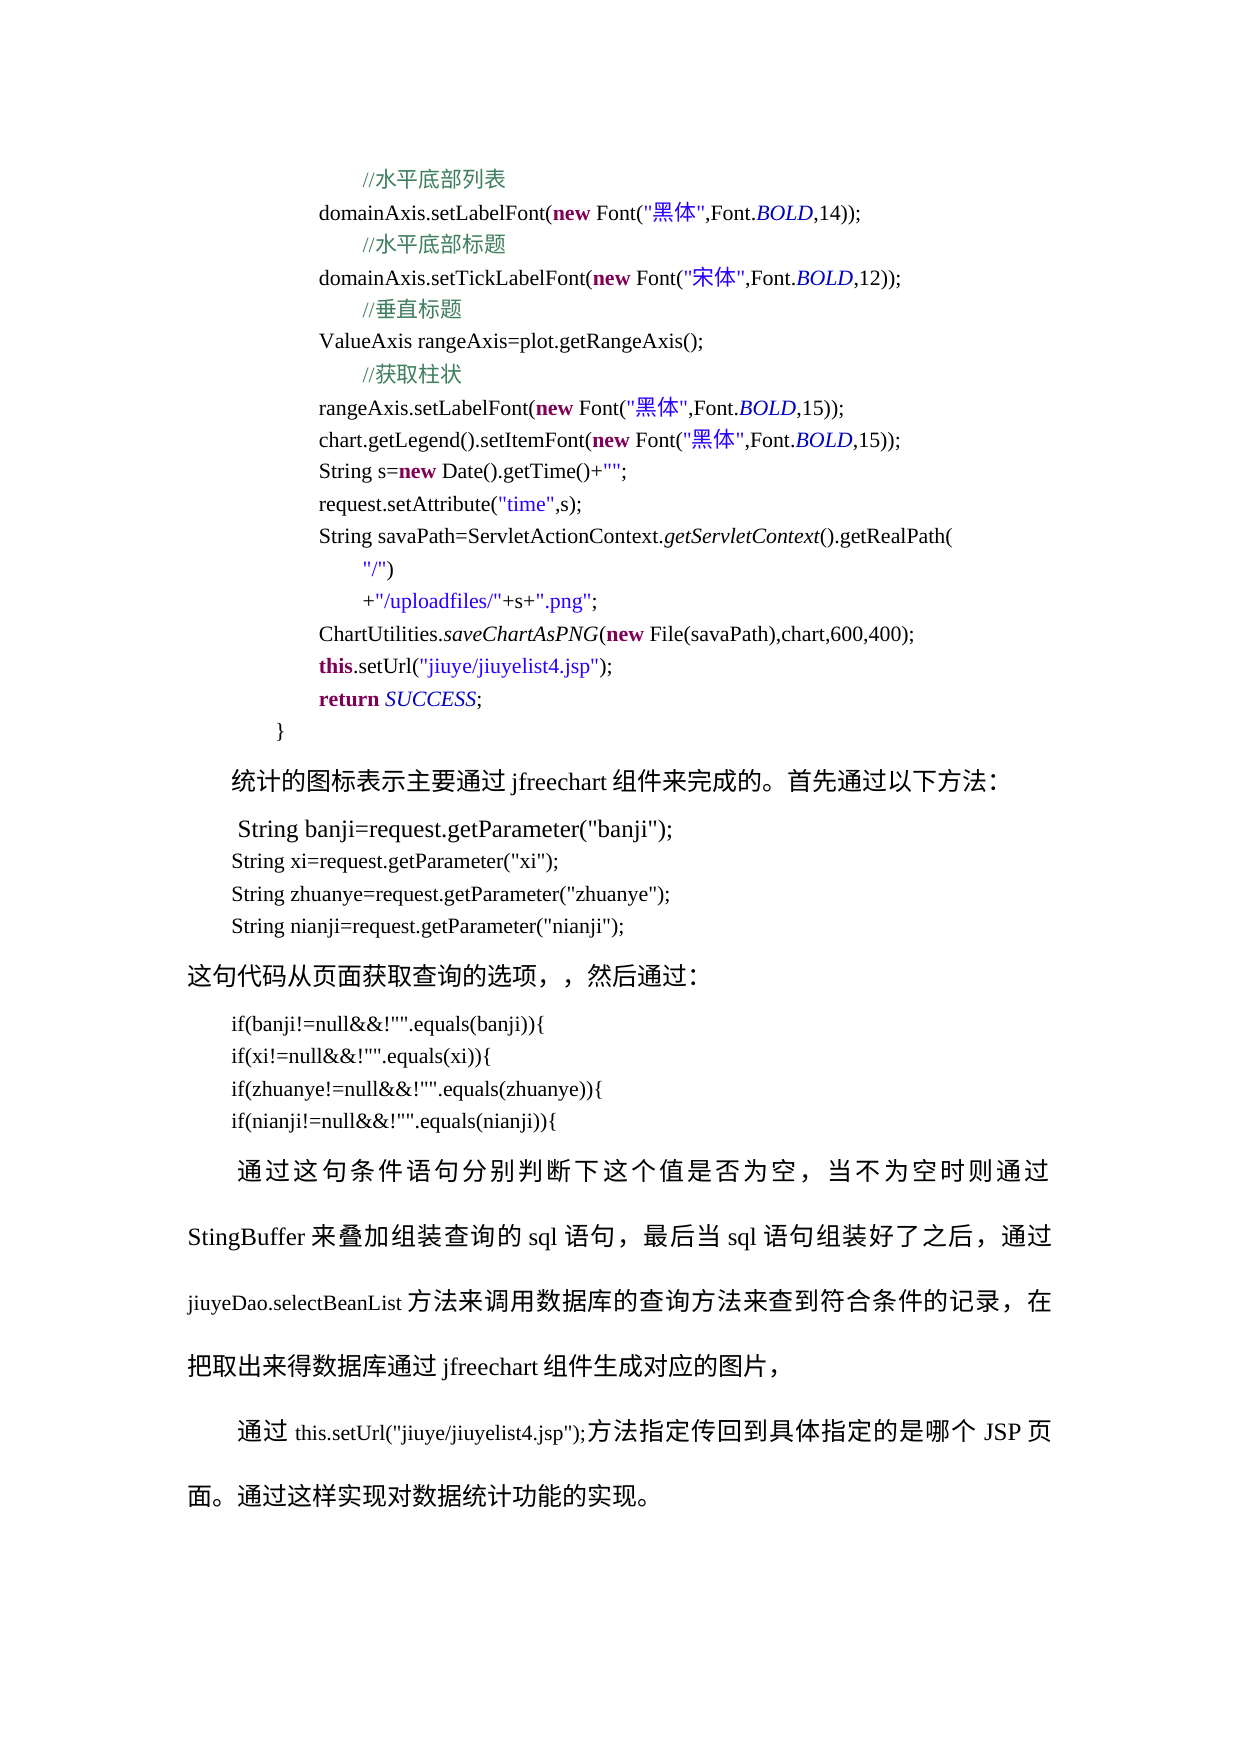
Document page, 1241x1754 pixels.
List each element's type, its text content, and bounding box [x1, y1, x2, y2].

text if(nianji!=null&&!"".equals(nianji)){ [187, 1104, 1053, 1137]
text //垂直标题 [187, 292, 1053, 324]
text "/") [187, 552, 1053, 584]
text 统计的图标表示主要通过jfreechart组件来完成的。首先通过以下方法： [187, 747, 1053, 812]
text ValueAxis rangeAxis=plot.getRangeAxis(); [187, 324, 1053, 357]
text //水平底部标题 [187, 227, 1053, 259]
text //水平底部列表 [187, 162, 1053, 194]
text String zhuanye=request.getParameter("zhuanye"); [187, 877, 1053, 909]
text String xi=request.getParameter("xi"); [187, 844, 1053, 877]
text return SUCCESS; [187, 682, 1053, 714]
text 通过这句条件语句分别判断下这个值是否为空，当不为空时则通过StingBuffer来叠加组装查询的sql语句，最后当sql语句组装好了之后，通过jiuyeDao.selectBeanList方法来调用数据库的查询方法来查到符合条件的记录，在把取出来得数据库通过jfreechart组件生成对应的图片， [187, 1137, 1053, 1397]
text domainAxis.setTickLabelFont(new Font("宋体",Font.BOLD,12)); [187, 259, 1053, 292]
text this.setUrl("jiuye/jiuyelist4.jsp"); [187, 649, 1053, 682]
text 通过this.setUrl("jiuye/jiuyelist4.jsp");方法指定传回到具体指定的是哪个JSP页面。通过这样实现对数据统计功能的实现。 [187, 1397, 1053, 1527]
text if(xi!=null&&!"".equals(xi)){ [187, 1039, 1053, 1072]
text +"/uploadfiles/"+s+".png"; [187, 584, 1053, 617]
text ChartUtilities.saveChartAsPNG(new File(savaPath),chart,600,400); [187, 617, 1053, 649]
text String banji=request.getParameter("banji"); [187, 812, 1053, 844]
text } [187, 714, 1053, 747]
text domainAxis.setLabelFont(new Font("黑体",Font.BOLD,14)); [187, 194, 1053, 227]
text 这句代码从页面获取查询的选项，，然后通过： [187, 942, 1053, 1007]
text request.setAttribute("time",s); [187, 487, 1053, 519]
text String savaPath=ServletActionContext.getServletContext().getRealPath( [187, 519, 1053, 552]
text String nianji=request.getParameter("nianji"); [187, 909, 1053, 942]
text if(banji!=null&&!"".equals(banji)){ [187, 1007, 1053, 1039]
text //获取柱状 [187, 357, 1053, 389]
text rangeAxis.setLabelFont(new Font("黑体",Font.BOLD,15)); [187, 389, 1053, 422]
text if(zhuanye!=null&&!"".equals(zhuanye)){ [187, 1072, 1053, 1104]
text chart.getLegend().setItemFont(new Font("黑体",Font.BOLD,15)); [187, 422, 1053, 454]
text String s=new Date().getTime()+""; [187, 454, 1053, 487]
